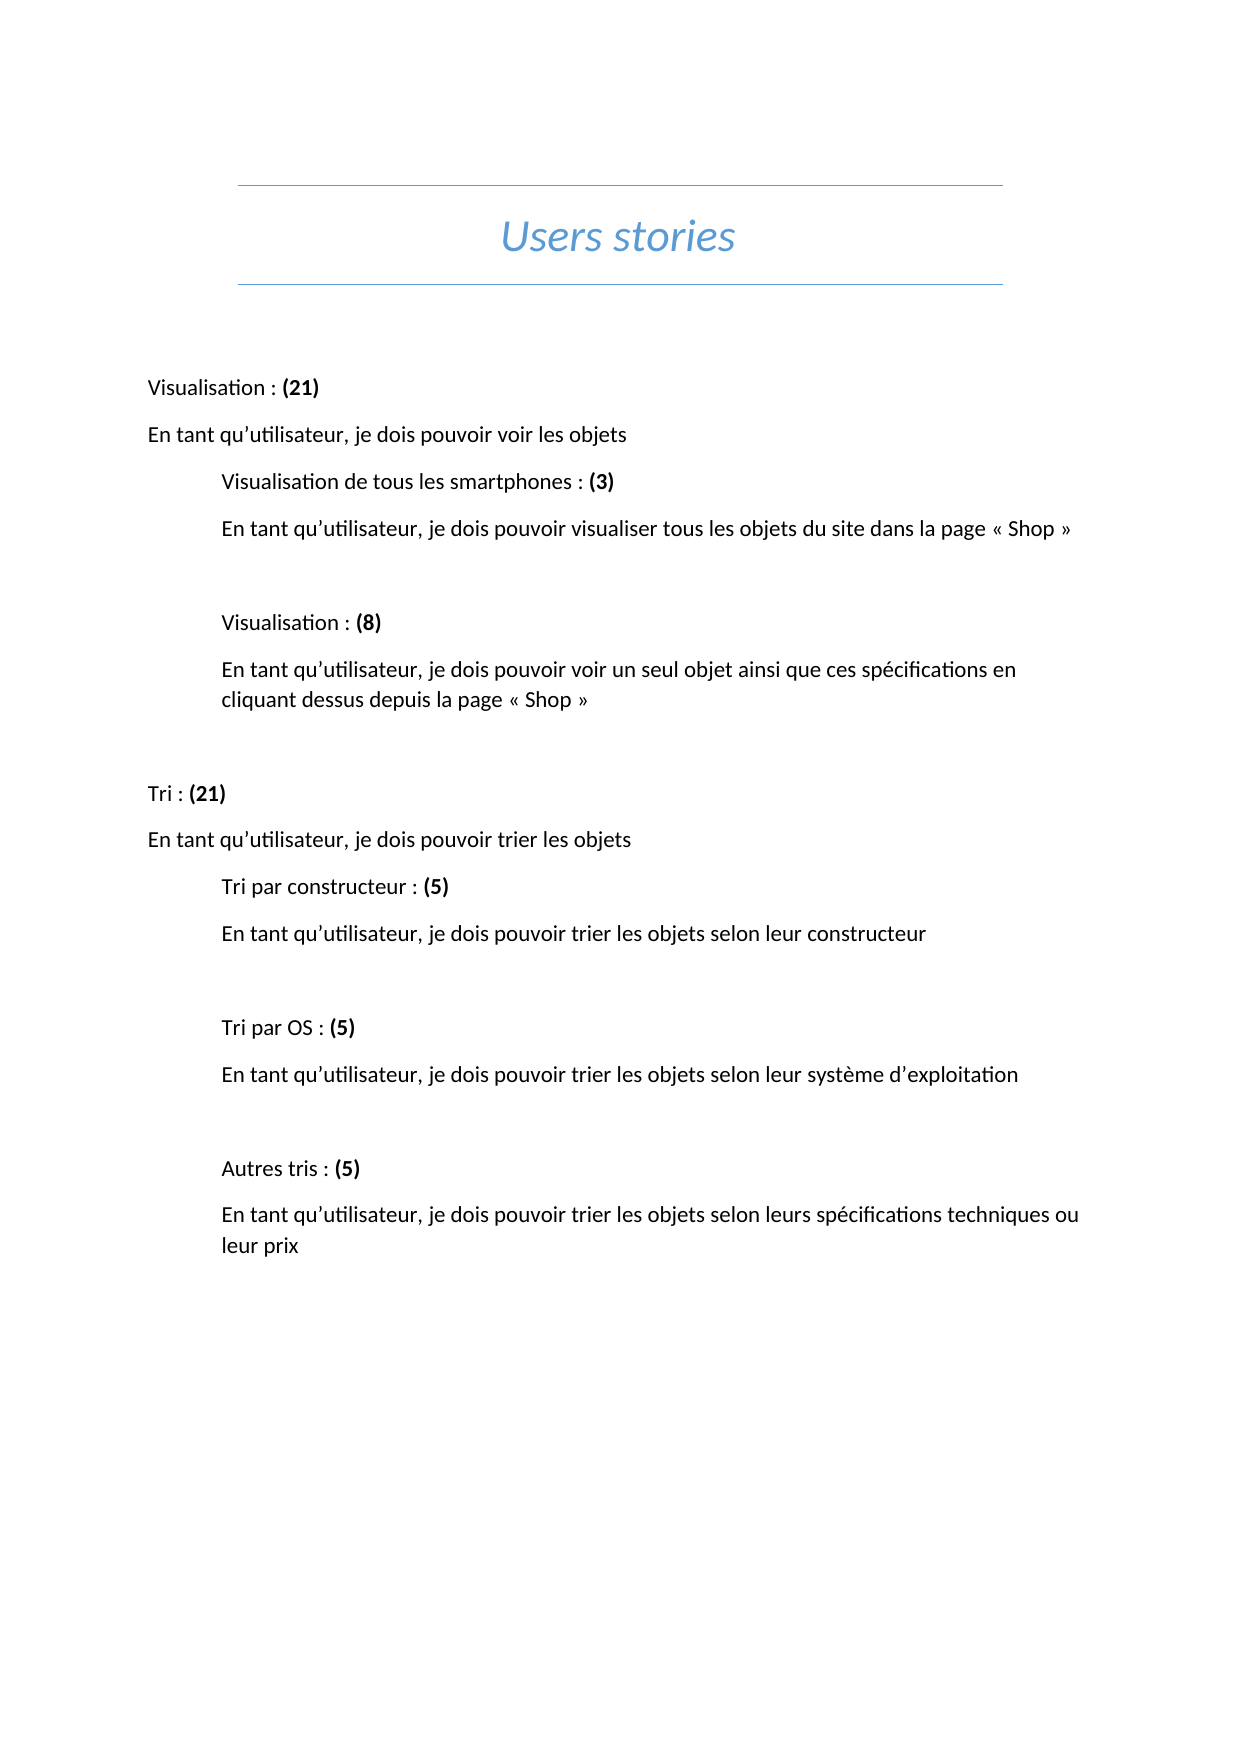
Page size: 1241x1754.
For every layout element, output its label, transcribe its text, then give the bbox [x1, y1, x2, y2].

text En tant qu’utilisateur, je dois pouvoir trier les objets selon leur constructeur [148, 919, 1093, 947]
text En tant qu’utilisateur, je dois pouvoir voir les objets [148, 420, 1093, 448]
text Tri : (21) [148, 779, 1093, 807]
text En tant qu’utilisateur, je dois pouvoir trier les objets selon leur système d’exploitation [148, 1060, 1093, 1088]
text Visualisation de tous les smartphones : (3) [148, 467, 1093, 495]
text En tant qu’utilisateur, je dois pouvoir visualiser tous les objets du site dans la page « Shop » [148, 514, 1093, 542]
text En tant qu’utilisateur, je dois pouvoir trier les objets selon leurs spécifications techniques ou leur prix [221, 1201, 1093, 1259]
text Tri par OS : (5) [148, 1013, 1093, 1041]
text En tant qu’utilisateur, je dois pouvoir voir un seul objet ainsi que ces spécifications en cliquant dessus depuis la page « Shop » [221, 655, 1093, 713]
text En tant qu’utilisateur, je dois pouvoir trier les objets [148, 826, 1093, 854]
text Visualisation : (21) [148, 373, 1093, 402]
text Autres tris : (5) [148, 1154, 1093, 1182]
text Users stories [238, 186, 1003, 284]
text Tri par constructeur : (5) [148, 872, 1093, 901]
text Visualisation : (8) [148, 608, 1093, 636]
